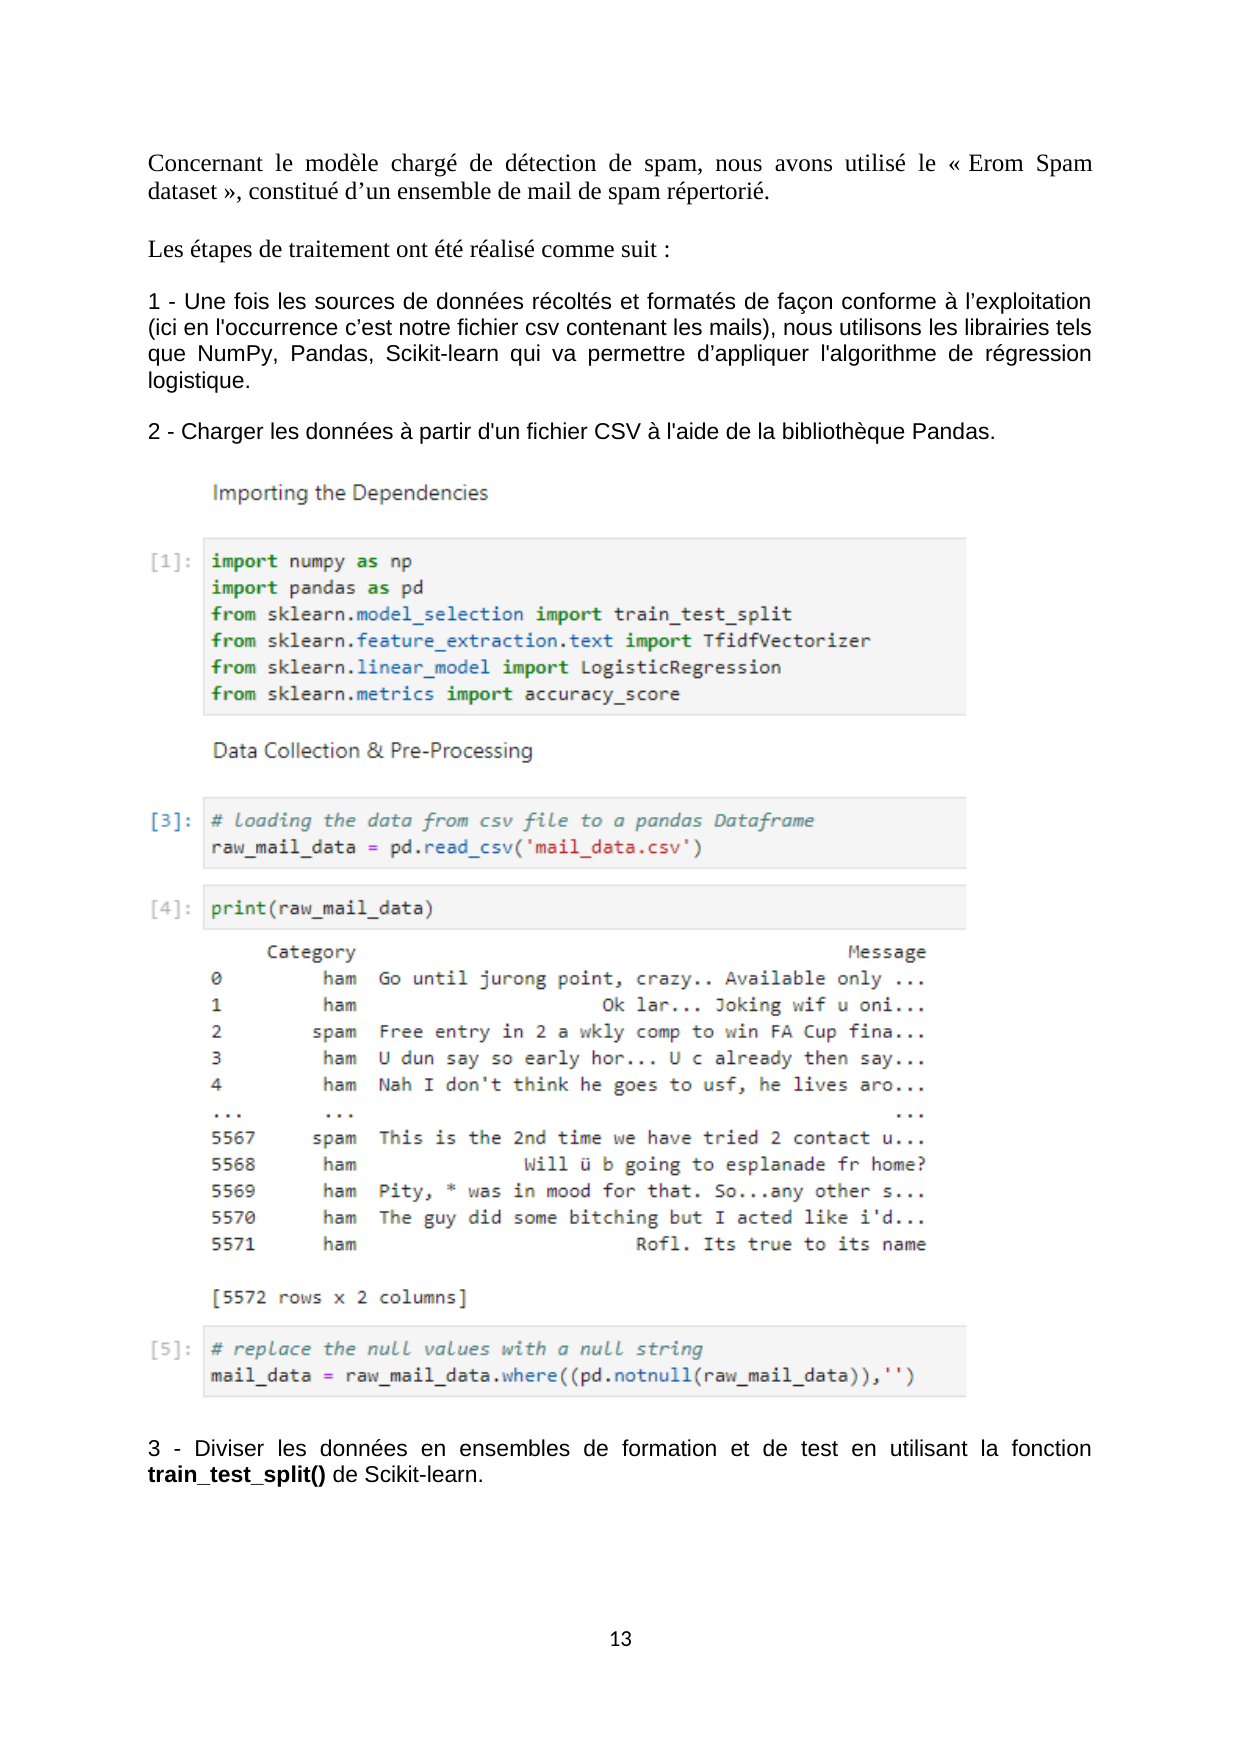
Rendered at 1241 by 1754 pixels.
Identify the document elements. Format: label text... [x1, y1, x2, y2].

picture [147, 469, 967, 1410]
text 1 - Une fois les sources de données récoltés et formatés de façon conforme à l’exploitation (ici en l'occurrence c’est notre fichier csv contenant les mails), nous utilisons les librairies tels que NumPy, Pandas, Scikit-learn qui va permettre d’appliquer l'algorithme de régression logistique. [148, 288, 1093, 393]
text Les étapes de traitement ont été réalisé comme suit : [148, 234, 1093, 263]
text Concernant le modèle chargé de détection de spam, nous avons utilisé le « Erom Spam dataset », constitué d’un ensemble de mail de spam répertorié. [148, 148, 1093, 205]
text 3 - Diviser les données en ensembles de formation et de test en utilisant la fonction train_test_split() de Scikit-learn. [148, 1435, 1093, 1488]
text 2 - Charger les données à partir d'un fichier CSV à l'aide de la bibliothèque Pandas. [148, 418, 1093, 444]
